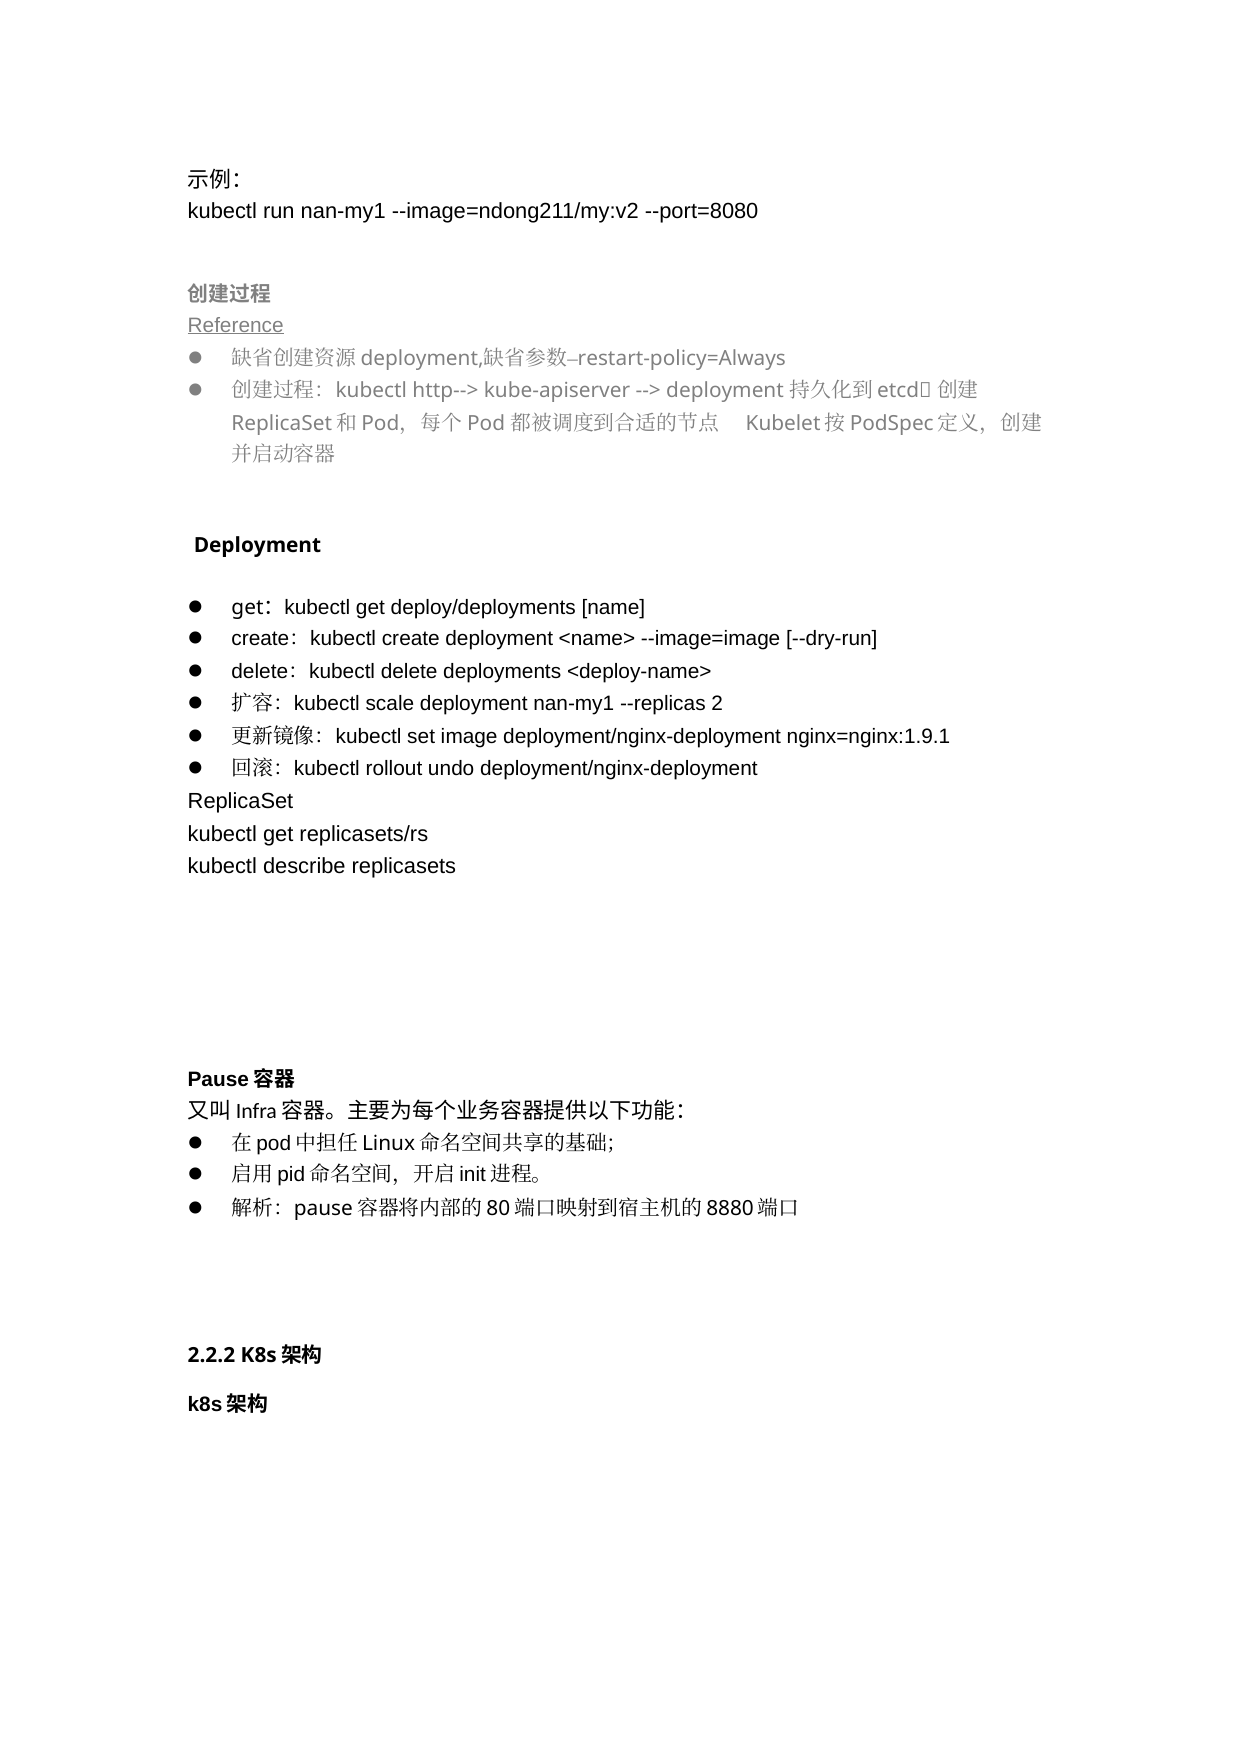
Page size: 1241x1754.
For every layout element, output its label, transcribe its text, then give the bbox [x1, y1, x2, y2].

text k8s架构 [187, 1386, 1053, 1418]
list 扩容：kubectl scale deployment nan-my1 --replicas 2 [187, 687, 1053, 719]
text 示例： [187, 162, 1053, 194]
list get：kubectl get deploy/deployments [name] [187, 589, 1053, 622]
list delete：kubectl delete deployments <deploy-name> [187, 654, 1053, 687]
text 又叫Infra容器。主要为每个业务容器提供以下功能： [187, 1093, 1053, 1126]
text kubectl get replicasets/rs [187, 817, 1053, 849]
text kubectl describe replicasets [187, 849, 1053, 882]
subtitle Deployment [193, 528, 1053, 561]
list 创建过程：kubectl http--> kube-apiserver --> deployment 持久化到etcd 创建ReplicaSet和Pod，每个 Pod 都被调度到合适的节点  Kubelet按PodSpec定义，创建并启动容器 [187, 373, 1053, 471]
text Reference [187, 308, 1053, 341]
list 在pod中担任Linux命名空间共享的基础； [187, 1126, 1053, 1158]
subtitle 2.2.2 K8s架构 [187, 1337, 1053, 1369]
list 回滚：kubectl rollout undo deployment/nginx-deployment [187, 752, 1053, 784]
text ReplicaSet [187, 784, 1053, 817]
list create：kubectl create deployment <name> --image=image [--dry-run] [187, 622, 1053, 654]
text kubectl run nan-my1 --image=ndong211/my:v2 --port=8080 [187, 194, 1053, 227]
text Pause容器 [187, 1061, 1053, 1093]
list 启用pid命名空间，开启init进程。 [187, 1158, 1053, 1191]
list 更新镜像：kubectl set image deployment/nginx-deployment nginx=nginx:1.9.1 [187, 719, 1053, 752]
text 创建过程 [187, 276, 1053, 308]
list 缺省创建资源deployment,缺省参数–restart-policy=Always [187, 341, 1053, 373]
list 解析：pause容器将内部的80端口映射到宿主机的8880端口 [187, 1191, 1053, 1223]
